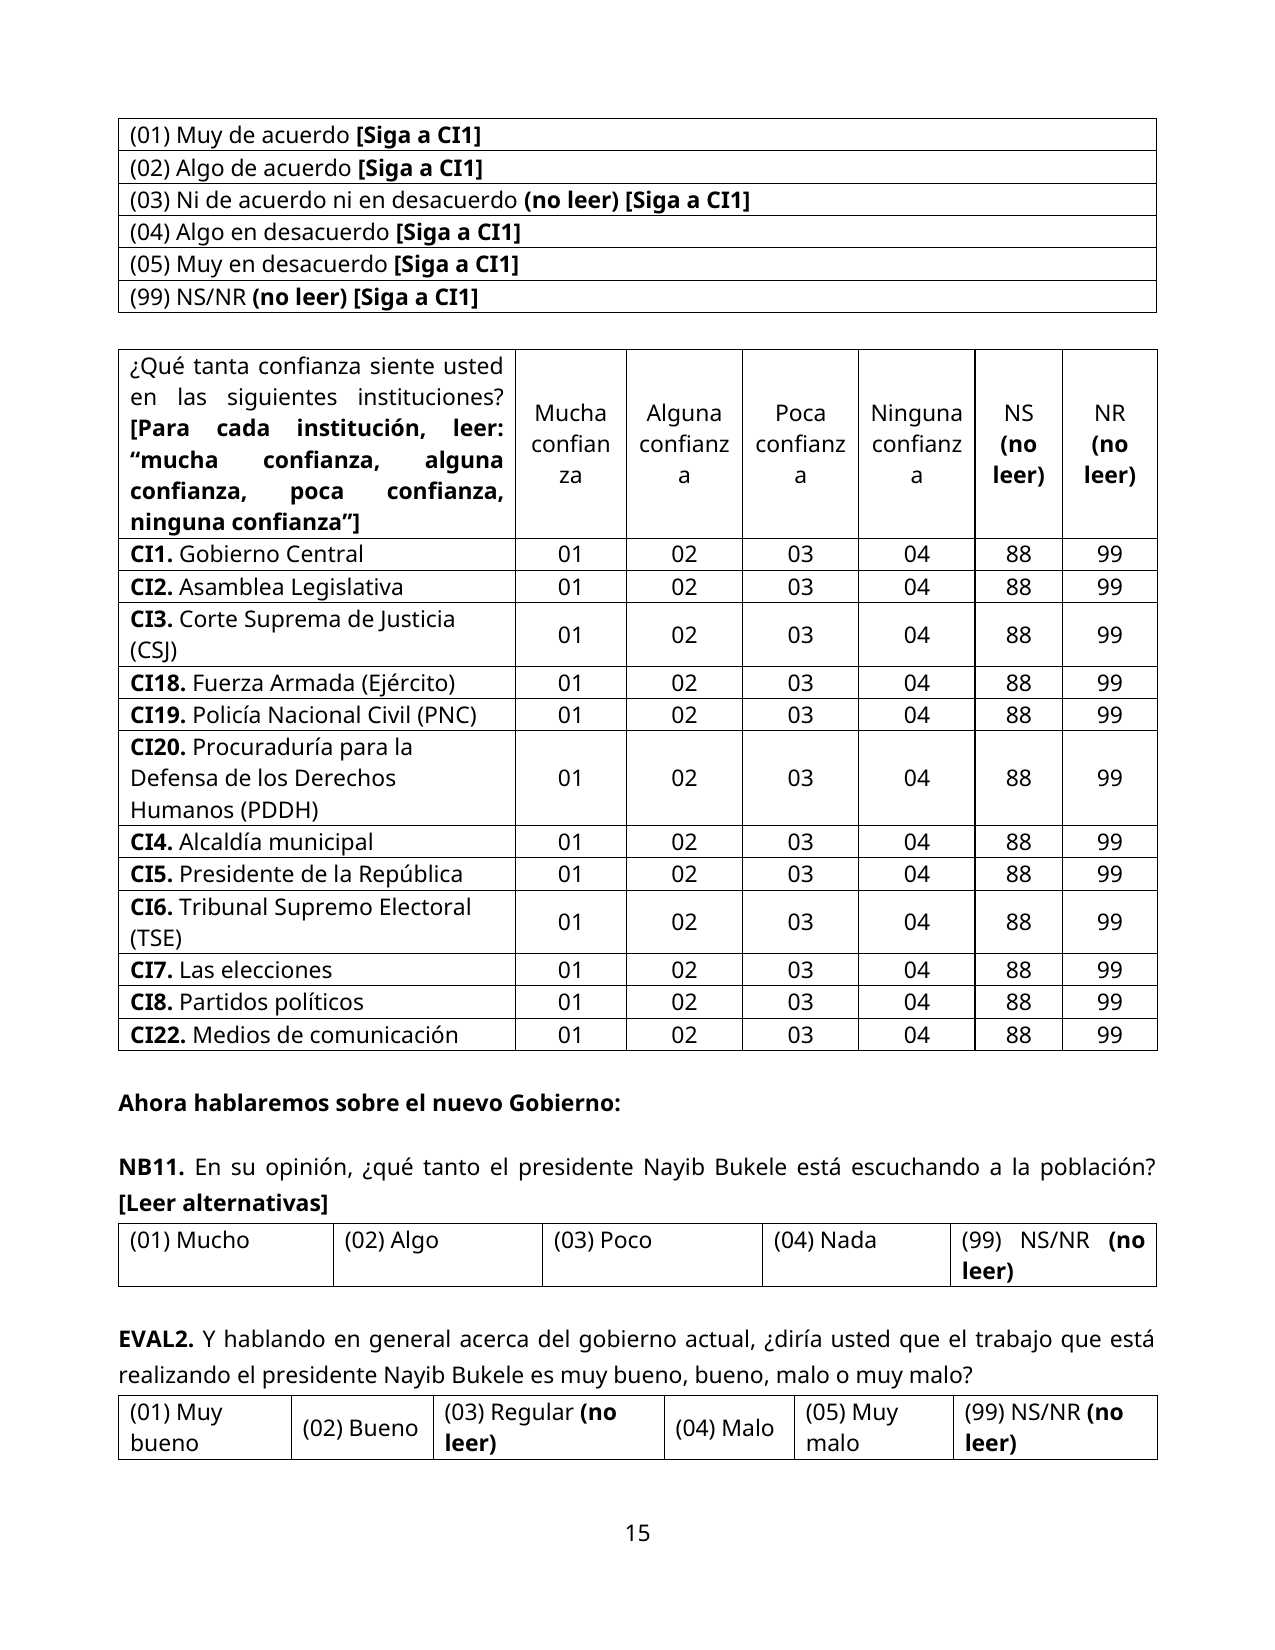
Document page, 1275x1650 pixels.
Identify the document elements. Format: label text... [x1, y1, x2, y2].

table_cell CI8. Partidos políticos [119, 986, 515, 1018]
table_cell 01 [516, 986, 626, 1018]
table_cell CI18. Fuerza Armada (Ejército) [119, 667, 515, 698]
table_cell CI1. Gobierno Central [119, 539, 515, 570]
table_header Poca confianza [743, 350, 858, 537]
table_cell 04 [859, 731, 974, 825]
table_cell 88 [976, 826, 1062, 857]
table_cell 01 [516, 1019, 626, 1050]
table_cell 02 [627, 539, 742, 570]
table_header (03) Regular (no leer) [434, 1396, 664, 1459]
table_header (01) Muy bueno [119, 1396, 291, 1459]
table_cell CI7. Las elecciones [119, 954, 515, 985]
table_cell 02 [627, 986, 742, 1018]
table_cell CI19. Policía Nacional Civil (PNC) [119, 699, 515, 730]
table_cell CI20. Procuraduría para la Defensa de los Derechos Humanos (PDDH) [119, 731, 515, 825]
table_cell (05) Muy en desacuerdo [Siga a CI1] [119, 248, 1156, 279]
table_cell 01 [516, 571, 626, 602]
table_cell 99 [1063, 539, 1157, 570]
table_cell (02) Algo de acuerdo [Siga a CI1] [119, 151, 1156, 183]
table_cell CI3. Corte Suprema de Justicia (CSJ) [119, 603, 515, 666]
table_cell 03 [743, 539, 858, 570]
table_cell 02 [627, 1019, 742, 1050]
table_cell 88 [976, 1019, 1062, 1050]
table_cell 03 [743, 891, 858, 953]
table_cell 01 [516, 603, 626, 666]
table_cell 01 [516, 699, 626, 730]
table_header (04) Nada [763, 1224, 950, 1286]
table_cell 02 [627, 571, 742, 602]
table_cell 88 [976, 699, 1062, 730]
table_cell 99 [1063, 603, 1157, 666]
table_cell 03 [743, 699, 858, 730]
table_header ¿Qué tanta confianza siente usted en las siguientes instituciones? [Para cada institución, leer: “mucha confianza, alguna confianza, poca confianza, ninguna confianza”] [119, 350, 515, 537]
table_cell 02 [627, 858, 742, 889]
table_cell 03 [743, 1019, 858, 1050]
table_header NR (no leer) [1063, 350, 1157, 537]
text NB11. En su opinión, ¿qué tanto el presidente Nayib Bukele está escuchando a la población? [Leer alternativas] [118, 1151, 1157, 1218]
table_cell 99 [1063, 699, 1157, 730]
table_cell 01 [516, 858, 626, 889]
table_cell 99 [1063, 826, 1157, 857]
table_cell CI22. Medios de comunicación [119, 1019, 515, 1050]
table_cell 02 [627, 891, 742, 953]
table_cell 88 [976, 667, 1062, 698]
table_cell 03 [743, 954, 858, 985]
table_cell 01 [516, 539, 626, 570]
table_cell 02 [627, 731, 742, 825]
table_cell 88 [976, 603, 1062, 666]
table_cell CI2. Asamblea Legislativa [119, 571, 515, 602]
table_cell 04 [859, 1019, 974, 1050]
table_cell CI6. Tribunal Supremo Electoral (TSE) [119, 891, 515, 953]
table_cell 99 [1063, 858, 1157, 889]
table_header (04) Malo [665, 1396, 794, 1459]
table_cell 04 [859, 858, 974, 889]
table_cell 04 [859, 603, 974, 666]
table_header Ninguna confianza [859, 350, 974, 537]
table_header (05) Muy malo [795, 1396, 953, 1459]
table_cell 99 [1063, 986, 1157, 1018]
table_cell 04 [859, 891, 974, 953]
table_header (99) NS/NR (no leer) [954, 1396, 1157, 1459]
table_cell 88 [976, 571, 1062, 602]
table_cell CI4. Alcaldía municipal [119, 826, 515, 857]
table_cell 88 [976, 539, 1062, 570]
table_cell 04 [859, 571, 974, 602]
table_cell 02 [627, 954, 742, 985]
table_cell 88 [976, 891, 1062, 953]
table_cell 04 [859, 986, 974, 1018]
table_header Alguna confianza [627, 350, 742, 537]
table_cell 02 [627, 603, 742, 666]
table_cell 04 [859, 826, 974, 857]
table_cell 01 [516, 954, 626, 985]
table_cell 88 [976, 986, 1062, 1018]
table_header (01) Mucho [119, 1224, 333, 1286]
table_cell 01 [516, 667, 626, 698]
table_header (01) Muy de acuerdo [Siga a CI1] [119, 119, 1156, 150]
table_cell 03 [743, 731, 858, 825]
table_cell (99) NS/NR (no leer) [Siga a CI1] [119, 281, 1156, 312]
table_header Mucha confianza [516, 350, 626, 537]
table_cell 88 [976, 731, 1062, 825]
table_cell 99 [1063, 731, 1157, 825]
table_cell 03 [743, 571, 858, 602]
table_cell CI5. Presidente de la República [119, 858, 515, 889]
table_header (99) NS/NR (no leer) [951, 1224, 1156, 1286]
table_cell 04 [859, 539, 974, 570]
table_cell 03 [743, 826, 858, 857]
table_cell (04) Algo en desacuerdo [Siga a CI1] [119, 216, 1156, 247]
table_cell 01 [516, 731, 626, 825]
table_cell 03 [743, 858, 858, 889]
table_cell 03 [743, 603, 858, 666]
table_header (02) Algo [334, 1224, 542, 1286]
table_cell 01 [516, 891, 626, 953]
table_cell 99 [1063, 571, 1157, 602]
table_cell 03 [743, 667, 858, 698]
table_header NS (no leer) [976, 350, 1062, 537]
text Ahora hablaremos sobre el nuevo Gobierno: [118, 1087, 1157, 1118]
table_cell (03) Ni de acuerdo ni en desacuerdo (no leer) [Siga a CI1] [119, 184, 1156, 215]
table_cell 88 [976, 858, 1062, 889]
table_cell 04 [859, 954, 974, 985]
table_cell 04 [859, 667, 974, 698]
table_cell 99 [1063, 667, 1157, 698]
table_cell 99 [1063, 954, 1157, 985]
table_header (03) Poco [543, 1224, 762, 1286]
table_cell 03 [743, 986, 858, 1018]
table_cell 02 [627, 826, 742, 857]
table_cell 02 [627, 667, 742, 698]
table_cell 99 [1063, 891, 1157, 953]
table_header (02) Bueno [292, 1396, 433, 1459]
table_cell 88 [976, 954, 1062, 985]
table_cell 04 [859, 699, 974, 730]
text EVAL2. Y hablando en general acerca del gobierno actual, ¿diría usted que el trabajo que está realizando el presidente Nayib Bukele es muy bueno, bueno, malo o muy malo? [118, 1323, 1157, 1390]
table_cell 02 [627, 699, 742, 730]
table_cell 99 [1063, 1019, 1157, 1050]
table_cell 01 [516, 826, 626, 857]
